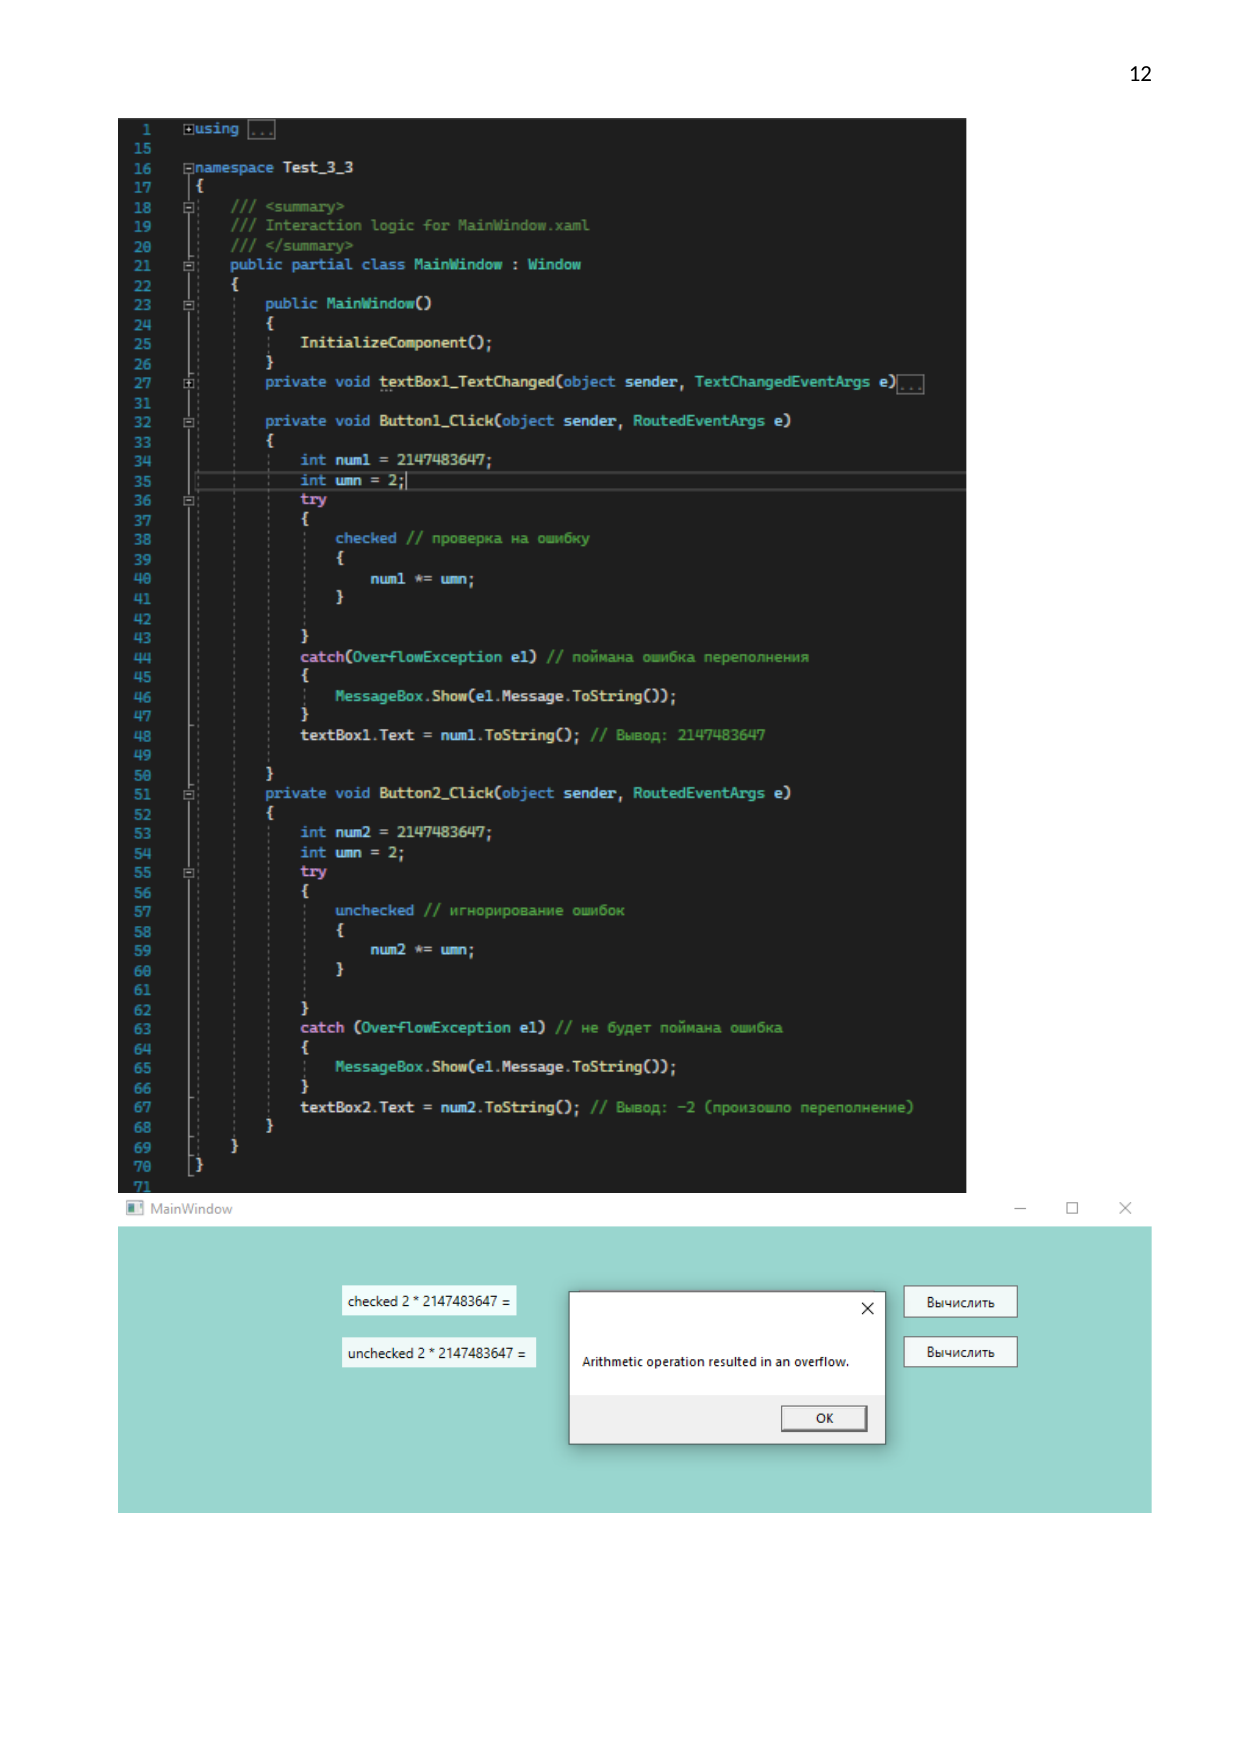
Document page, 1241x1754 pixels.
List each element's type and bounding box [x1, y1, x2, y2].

picture [118, 118, 1152, 1513]
